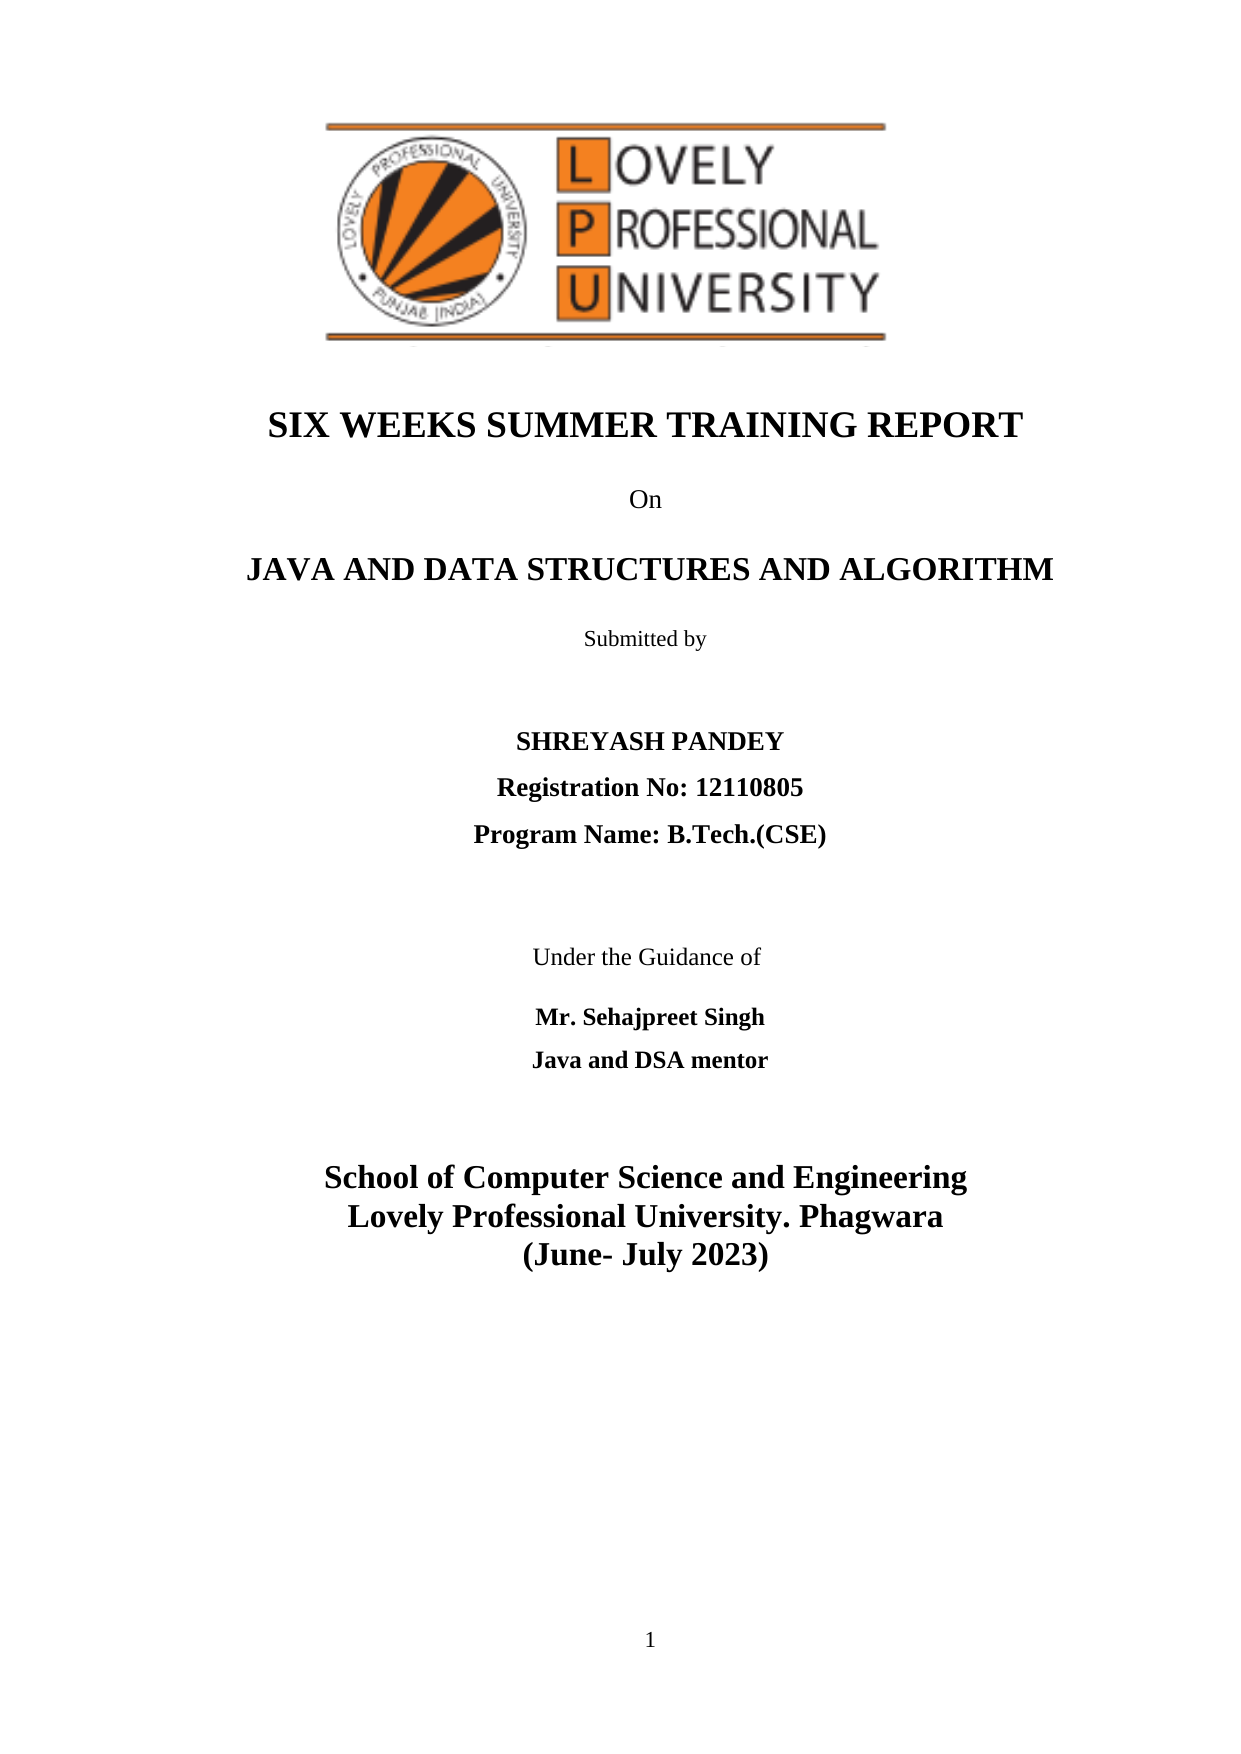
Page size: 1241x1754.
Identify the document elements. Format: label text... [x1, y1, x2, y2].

text Mr. Sehajpreet Singh [150, 1002, 1150, 1031]
text On [233, 483, 1057, 514]
text Java and DSA mentor [150, 1045, 1150, 1074]
text Under the Guidance of [233, 942, 1060, 971]
subtitle Lovely Professional University. Phagwara [233, 1196, 1058, 1234]
text SHREYASH PANDEY [150, 725, 1150, 756]
picture [322, 120, 890, 347]
text JAVA AND DATA STRUCTURES AND ALGORITHM [150, 549, 1150, 587]
text Program Name: B.Tech.(CSE) [150, 818, 1150, 849]
subtitle School of Computer Science and Engineering [233, 1158, 1058, 1196]
text Registration No: 12110805 [150, 772, 1150, 803]
text Submitted by [233, 626, 1057, 652]
title SIX WEEKS SUMMER TRAINING REPORT [233, 402, 1058, 445]
subtitle (June- July 2023) [233, 1234, 1058, 1273]
